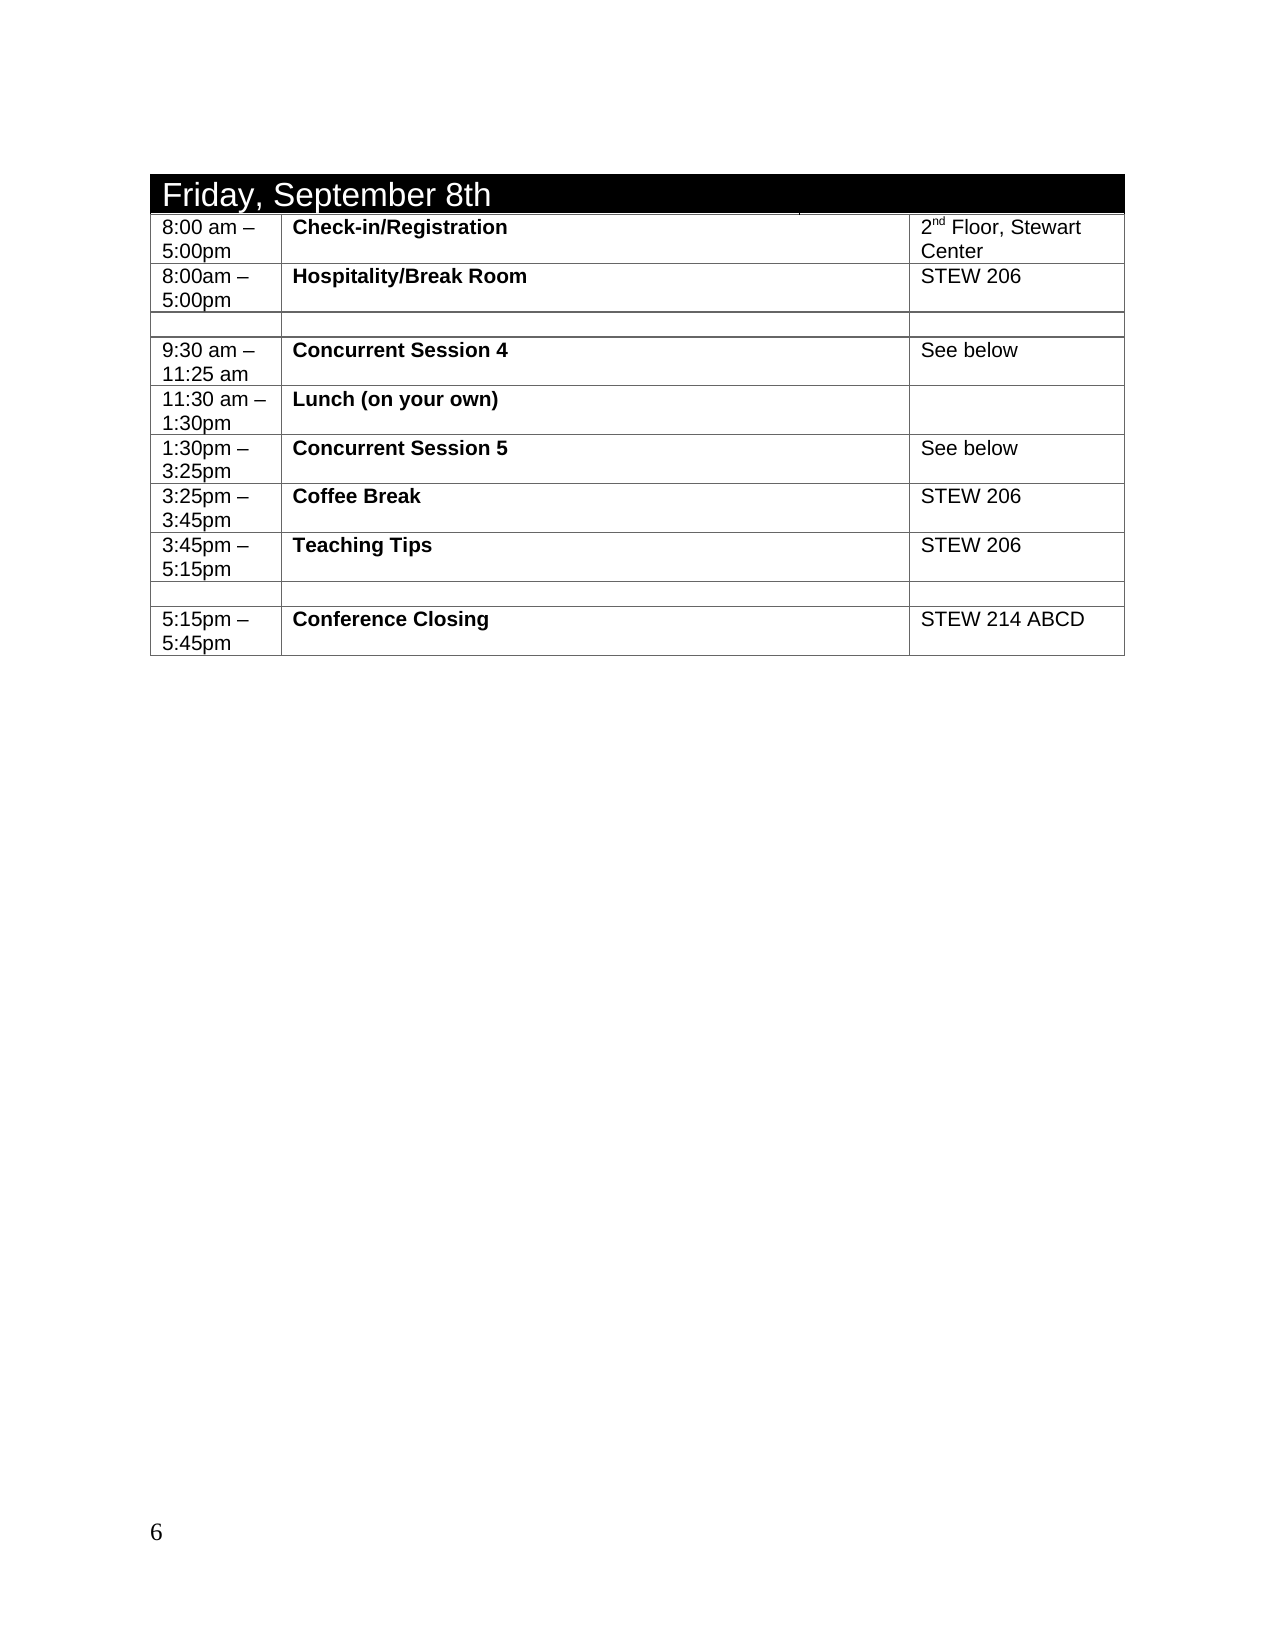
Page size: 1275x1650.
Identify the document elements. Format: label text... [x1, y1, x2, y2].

table_cell 2nd Floor, Stewart Center [910, 215, 1124, 262]
table_cell Hospitality/Break Room [282, 264, 909, 311]
table_cell 9:30 am – 11:25 am [151, 338, 281, 385]
table_cell [910, 386, 1124, 434]
table_cell Concurrent Session 5 [282, 435, 909, 483]
table_header Friday, September 8th [151, 175, 799, 213]
table_cell [151, 313, 281, 336]
table_cell Teaching Tips [282, 533, 909, 581]
table_cell 1:30pm – 3:25pm [151, 435, 281, 483]
table_cell See below [910, 435, 1124, 483]
table_cell STEW 206 [910, 484, 1124, 532]
table_cell Lunch (on your own) [282, 386, 909, 434]
table_cell 8:00 am – 5:00pm [151, 215, 281, 262]
table_cell Check-in/Registration [282, 215, 909, 262]
table_cell STEW 206 [910, 264, 1124, 311]
table_cell [282, 313, 909, 336]
table_cell Concurrent Session 4 [282, 338, 909, 385]
table_cell STEW 214 ABCD [910, 607, 1124, 655]
table_cell 3:25pm – 3:45pm [151, 484, 281, 532]
table_cell See below [910, 338, 1124, 385]
table_cell 5:15pm – 5:45pm [151, 607, 281, 655]
table_header [800, 175, 1124, 213]
table_cell 8:00am – 5:00pm [151, 264, 281, 311]
table_cell [282, 582, 909, 606]
table_cell 11:30 am – 1:30pm [151, 386, 281, 434]
table_cell [910, 582, 1124, 606]
table_cell [910, 313, 1124, 336]
table_cell STEW 206 [910, 533, 1124, 581]
table_cell 3:45pm – 5:15pm [151, 533, 281, 581]
table_cell Coffee Break [282, 484, 909, 532]
table_cell [151, 582, 281, 606]
table_cell Conference Closing [282, 607, 909, 655]
